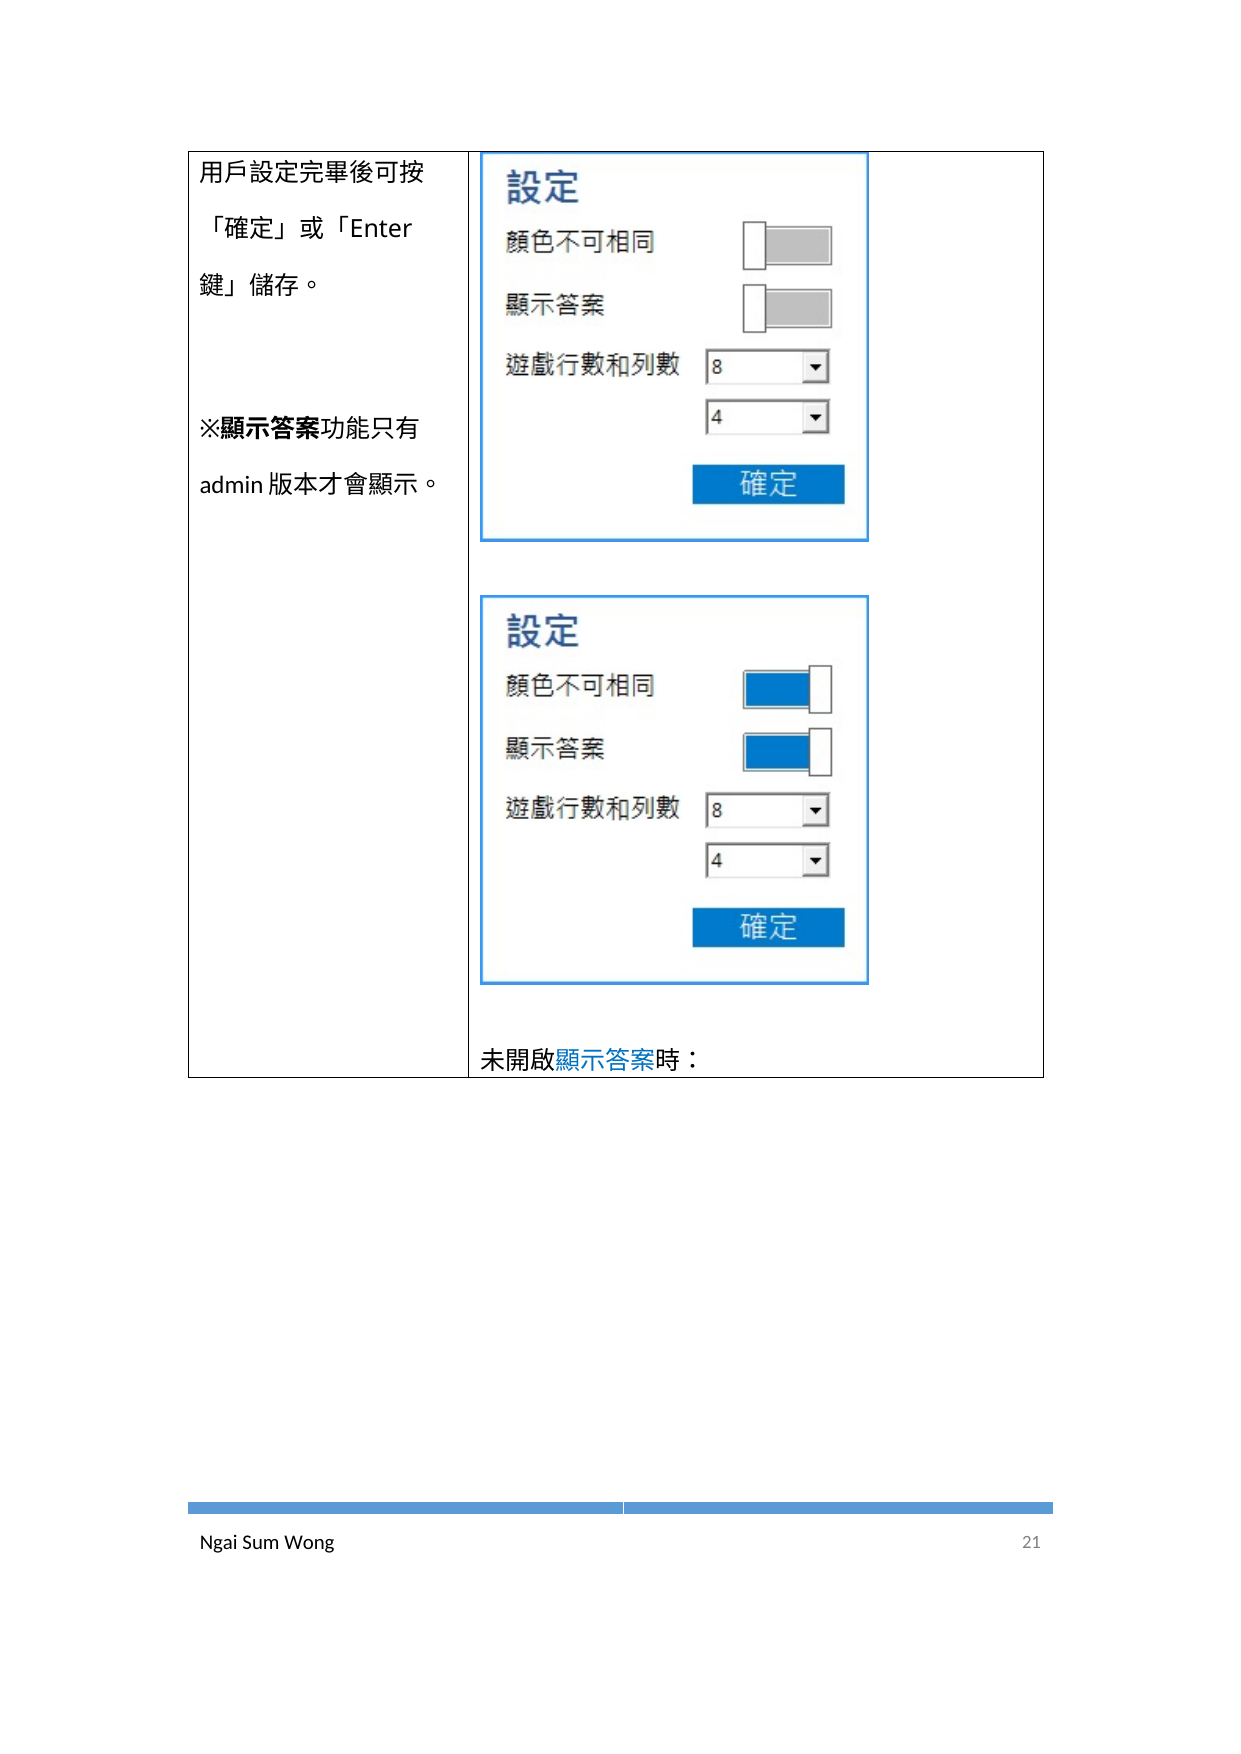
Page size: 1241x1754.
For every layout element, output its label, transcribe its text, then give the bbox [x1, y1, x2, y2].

picture [480, 595, 869, 985]
picture [480, 152, 869, 542]
table_cell 遊戲設定界面： 未開啟顯示答案時： 開啟顯示答案後： 調整遊戲行數和列數後： [469, 152, 1043, 1077]
table_cell 2.6.6 遊戲設定 設定答案的顔色是否不重複，是否顯示答案，遊戲行數(8-12)和列數(4-6)。 用戶設定完畢後可按「確定」或「Enter鍵」儲存。 ※顯示答案功能只有admin版本才會顯示。 [189, 152, 468, 1077]
